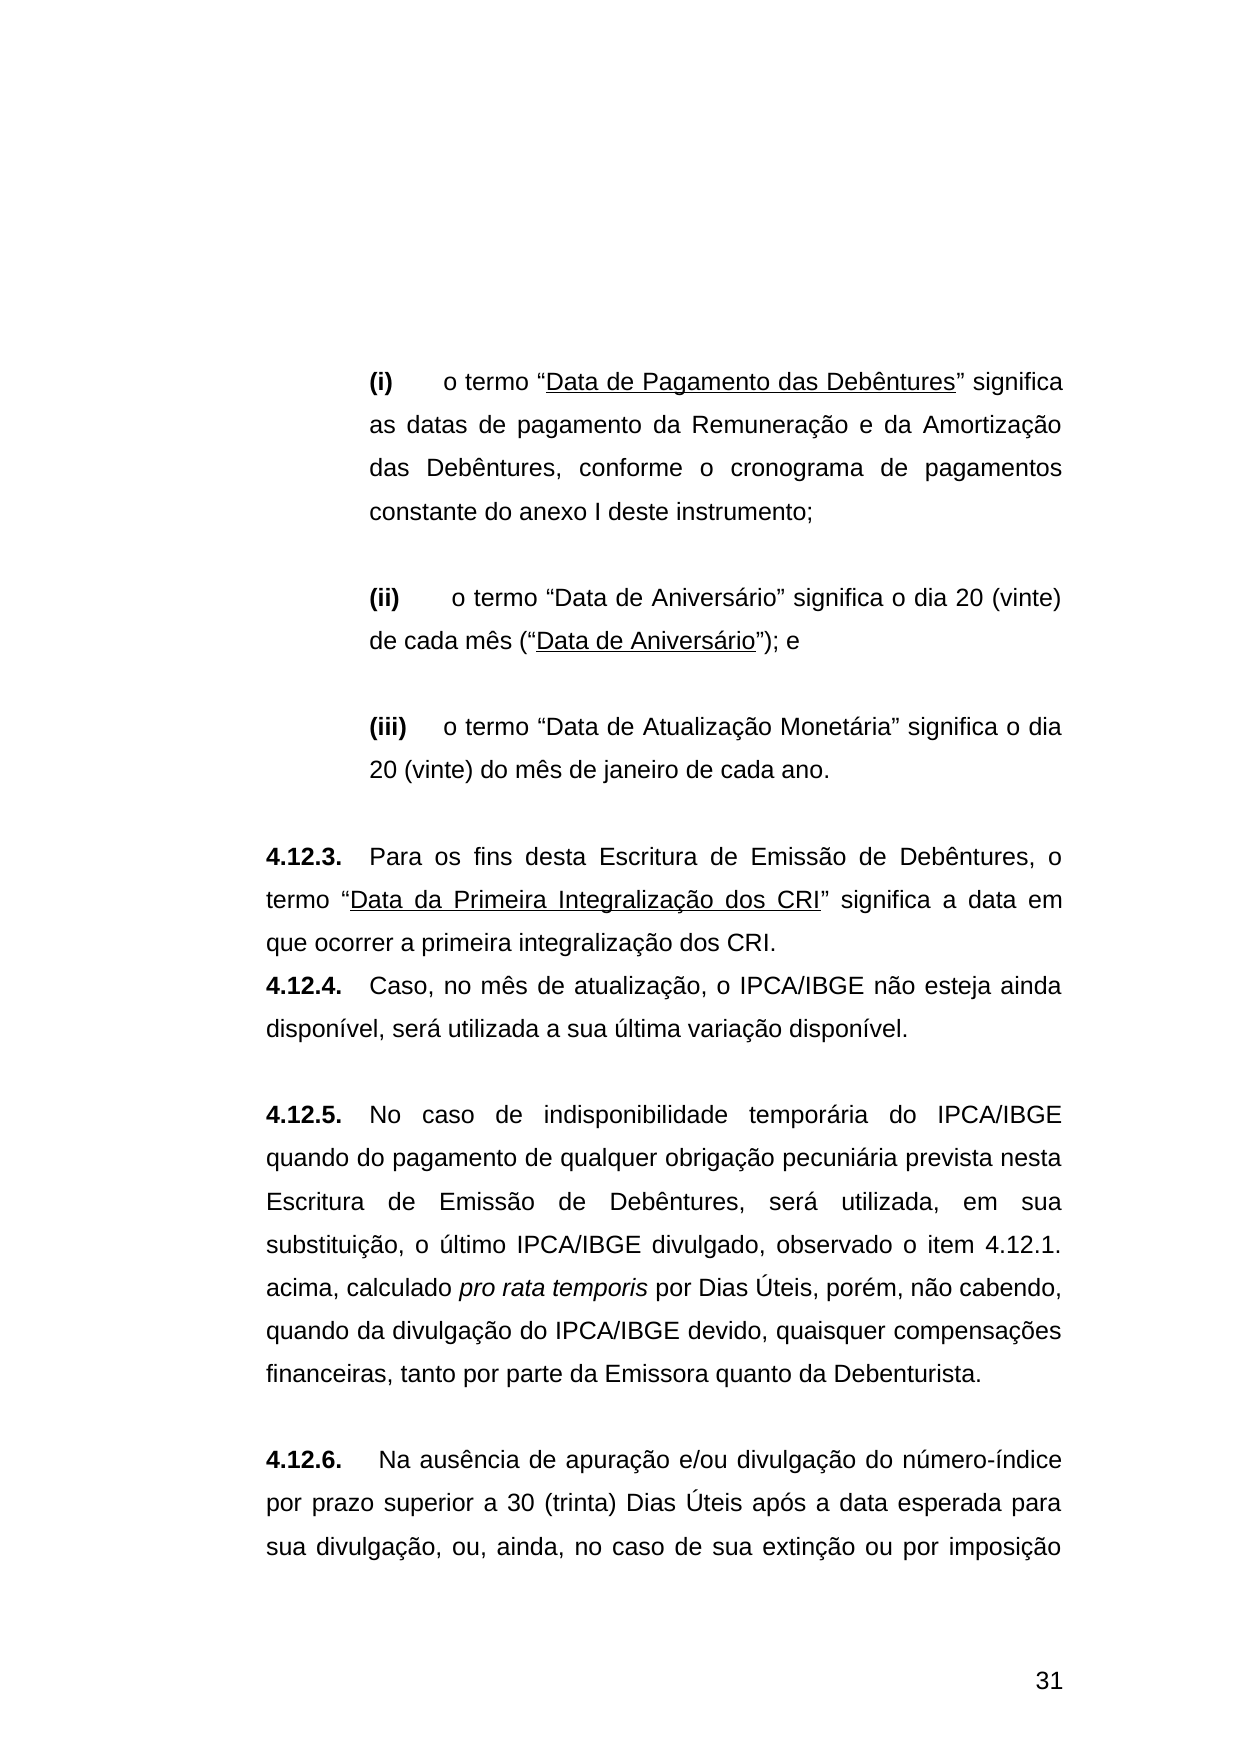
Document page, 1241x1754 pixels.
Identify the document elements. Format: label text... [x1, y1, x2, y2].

list o termo “Data de Pagamento das Debêntures” significa as datas de pagamento da Remuneração e da Amortização das Debêntures, conforme o cronograma de pagamentos constante do anexo I deste instrumento; [369, 367, 1063, 525]
list o termo “Data de Atualização Monetária” significa o dia 20 (vinte) do mês de janeiro de cada ano. [369, 712, 1063, 784]
list Caso, no mês de atualização, o IPCA/IBGE não esteja ainda disponível, será utilizada a sua última variação disponível. [266, 971, 1063, 1043]
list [266, 1445, 1063, 1560]
list No caso de indisponibilidade temporária do IPCA/IBGE quando do pagamento de qualquer obrigação pecuniária prevista nesta Escritura de Emissão de Debêntures, será utilizada, em sua substituição, o último IPCA/IBGE divulgado, observado o item 4.12.1. acima, calculado pro rata temporis por Dias Úteis, porém, não cabendo, quando da divulgação do IPCA/IBGE devido, quaisquer compensações financeiras, tanto por parte da Emissora quanto da Debenturista. [266, 1100, 1063, 1388]
list o termo “Data de Aniversário” significa o dia 20 (vinte) de cada mês (“Data de Aniversário”); e [369, 583, 1063, 655]
list Para os fins desta Escritura de Emissão de Debêntures, o termo “Data da Primeira Integralização dos CRI” significa a data em que ocorrer a primeira integralização dos CRI. [266, 842, 1063, 957]
